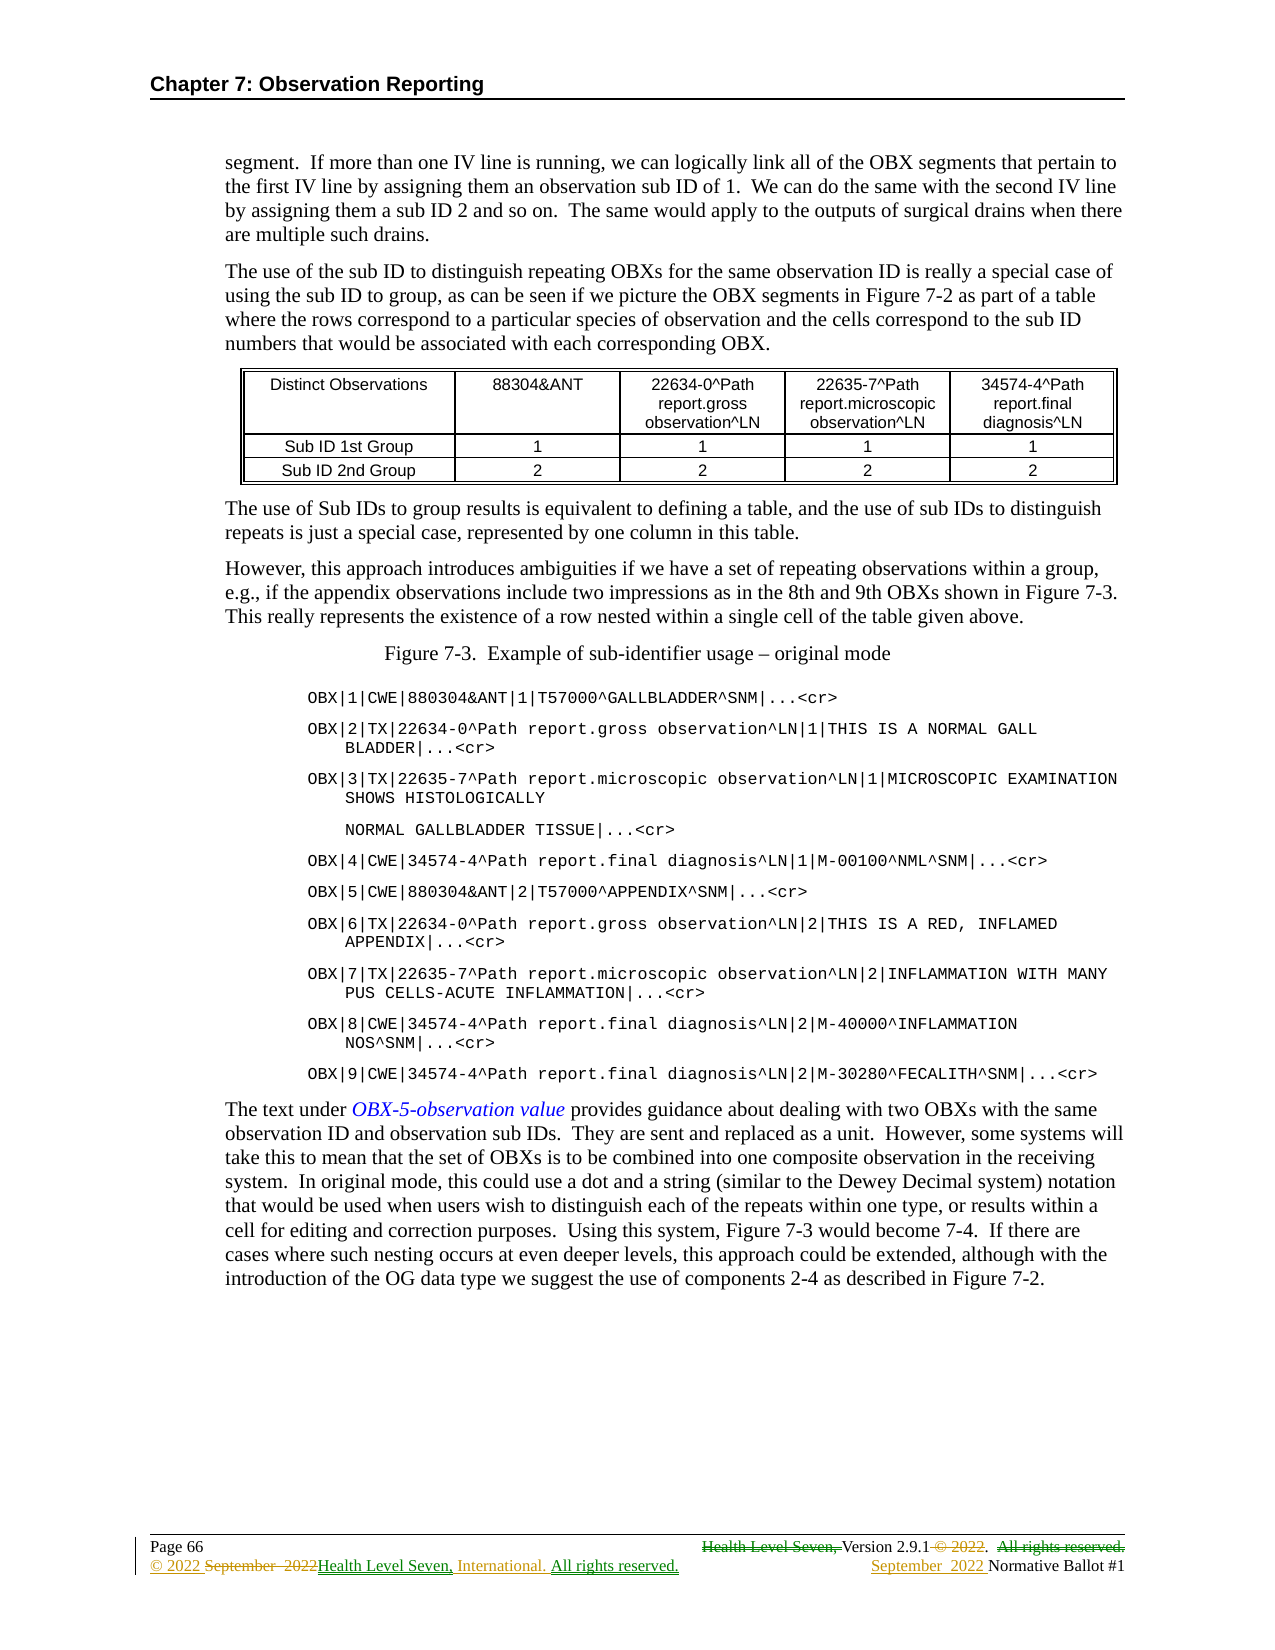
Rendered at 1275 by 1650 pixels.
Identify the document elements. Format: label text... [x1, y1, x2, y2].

text Figure 7-3. Example of sub-identifier usage – original mode [150, 641, 1125, 665]
text NORMAL GALLBLADDER TISSUE|...<cr> [307, 821, 1125, 840]
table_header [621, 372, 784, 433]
text OBX|6|TX|22634-0^Path report.gross observation^LN|2|THIS IS A RED, INFLAMED APPENDIX|...<cr> [307, 915, 1125, 953]
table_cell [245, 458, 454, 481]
text OBX|1|CWE|880304&ANT|1|T57000^GALLBLADDER^SNM|...<cr> [307, 689, 1125, 708]
text OBX|7|TX|22635-7^Path report.microscopic observation^LN|2|INFLAMMATION WITH MANY PUS CELLS-ACUTE INFLAMMATION|...<cr> [307, 965, 1125, 1003]
text OBX|2|TX|22634-0^Path report.gross observation^LN|1|THIS IS A NORMAL GALL BLADDER|...<cr> [307, 721, 1125, 758]
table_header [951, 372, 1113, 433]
text OBX|3|TX|22635-7^Path report.microscopic observation^LN|1|MICROSCOPIC EXAMINATION SHOWS HISTOLOGICALLY [307, 771, 1125, 809]
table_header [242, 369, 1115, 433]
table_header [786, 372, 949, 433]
text The text under OBX-5-observation value provides guidance about dealing with two OBXs with the same observation ID and observation sub IDs. They are sent and replaced as a unit. However, some systems will take this to mean that the set of OBXs is to be combined into one composite observation in the receiving system. In original mode, this could use a dot and a string (similar to the Dewey Decimal system) notation that would be used when users wish to distinguish each of the repeats within one type, or results within a cell for editing and correction purposes. Using this system, Figure 7-3 would become 7-4. If there are cases where such nesting occurs at even deeper levels, this approach could be extended, although with the introduction of the OG data type we suggest the use of components 2-4 as described in Figure 7-2. [225, 1097, 1125, 1290]
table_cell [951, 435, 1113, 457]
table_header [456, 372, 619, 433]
text The use of Sub IDs to group results is equivalent to defining a table, and the use of sub IDs to distinguish repeats is just a special case, represented by one column in this table. [225, 496, 1125, 544]
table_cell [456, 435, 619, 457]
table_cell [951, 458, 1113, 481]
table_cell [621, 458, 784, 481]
text OBX|4|CWE|34574-4^Path report.final diagnosis^LN|1|M-00100^NML^SNM|...<cr> [307, 852, 1125, 871]
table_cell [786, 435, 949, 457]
text The use of the sub ID to distinguish repeating OBXs for the same observation ID is really a special case of using the sub ID to group, as can be seen if we picture the OBX segments in Figure 7-2 as part of a table where the rows correspond to a particular species of observation and the cells correspond to the sub ID numbers that would be associated with each corresponding OBX. [225, 259, 1125, 355]
text OBX|9|CWE|34574-4^Path report.final diagnosis^LN|2|M-30280^FECALITH^SNM|...<cr> [307, 1066, 1125, 1085]
text OBX|5|CWE|880304&ANT|2|T57000^APPENDIX^SNM|...<cr> [307, 884, 1125, 903]
text However, this approach introduces ambiguities if we have a set of repeating observations within a group, e.g., if the appendix observations include two impressions as in the 8th and 9th OBXs shown in Figure 7-3. This really represents the existence of a row nested within a single cell of the table given above. [225, 556, 1125, 628]
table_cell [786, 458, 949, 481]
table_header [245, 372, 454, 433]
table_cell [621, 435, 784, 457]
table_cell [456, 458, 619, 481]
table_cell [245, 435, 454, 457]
text OBX|8|CWE|34574-4^Path report.final diagnosis^LN|2|M-40000^INFLAMMATION NOS^SNM|...<cr> [307, 1016, 1125, 1053]
